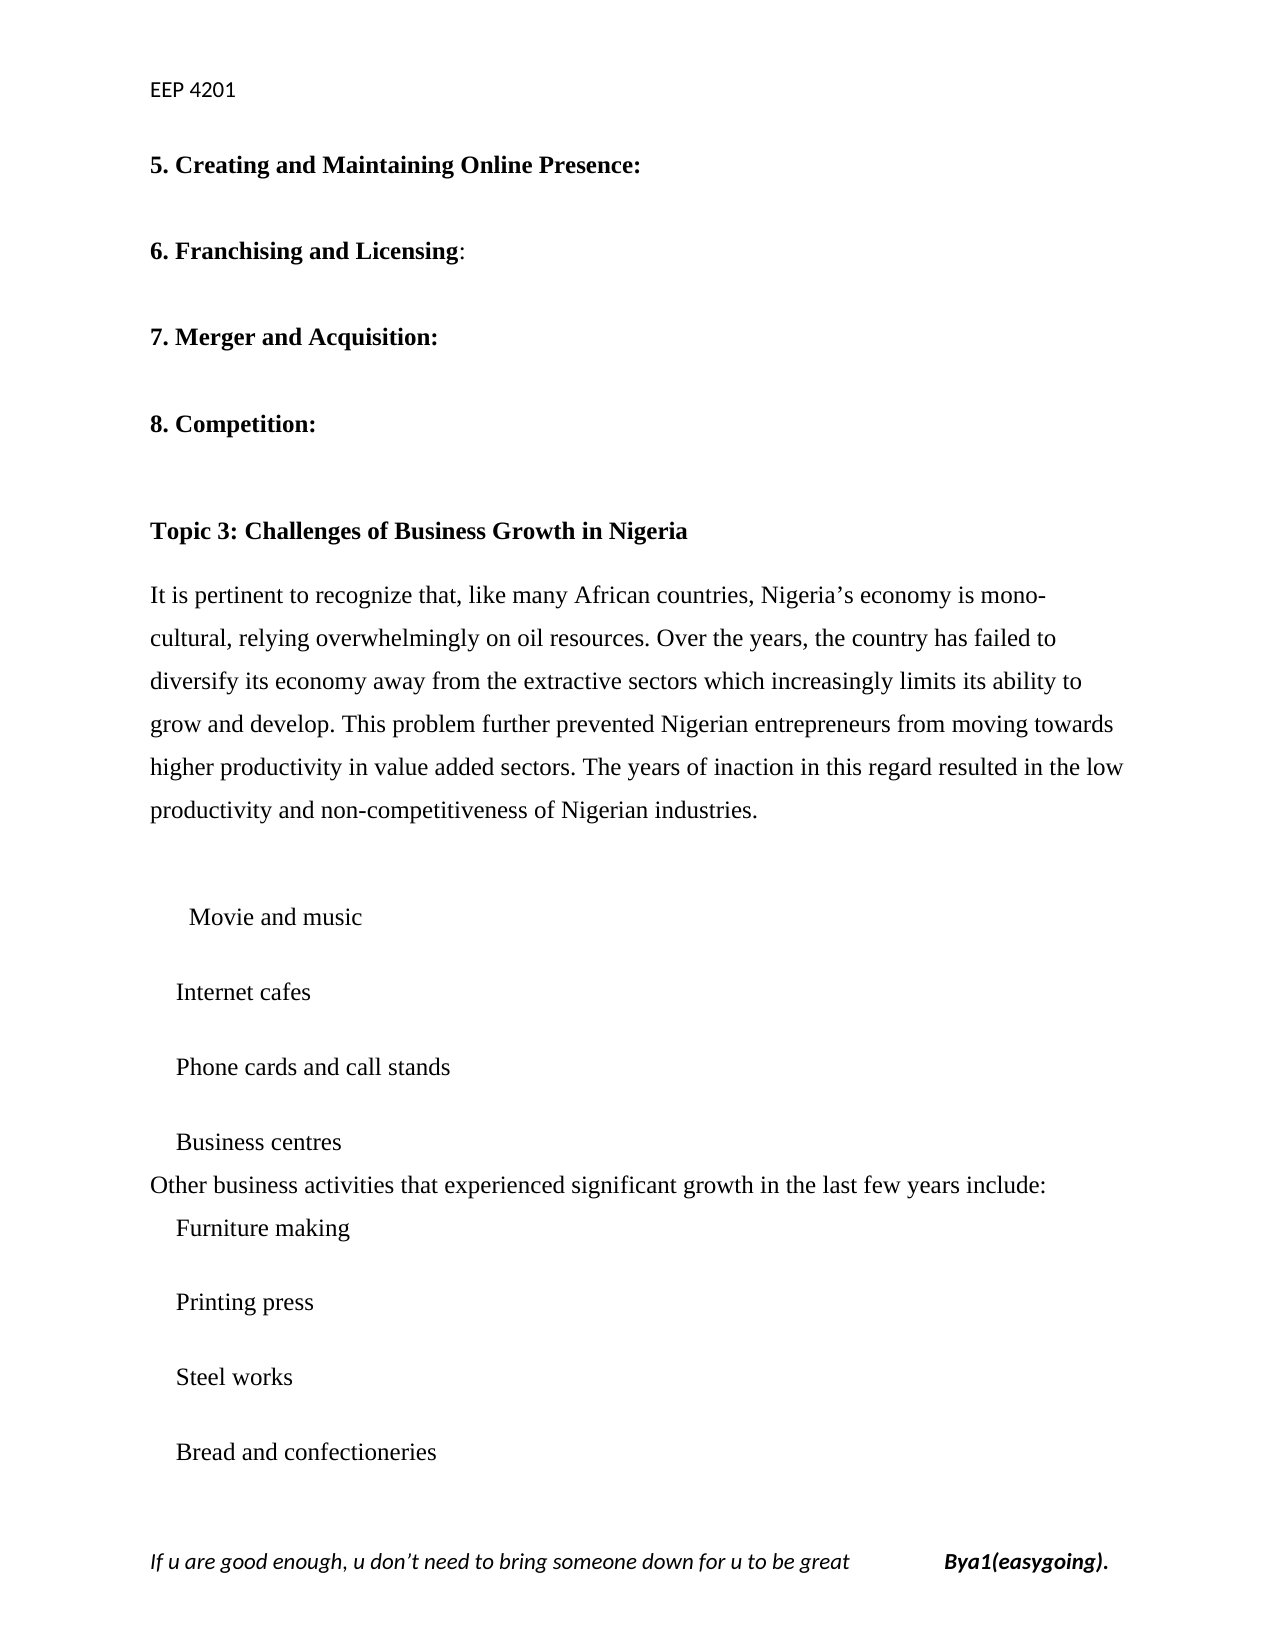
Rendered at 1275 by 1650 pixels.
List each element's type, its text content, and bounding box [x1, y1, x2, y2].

text  Business centres [150, 1127, 1125, 1155]
text 7. Merger and Acquisition: [150, 322, 1125, 351]
text 8. Competition: [150, 409, 1125, 437]
text  Internet cafes [150, 977, 1125, 1006]
text 6. Franchising and Licensing: [150, 236, 1125, 265]
text  Printing press [150, 1287, 1125, 1316]
text  Phone cards and call stands [150, 1052, 1125, 1081]
text  Furniture making [150, 1213, 1125, 1242]
text  Steel works [150, 1362, 1125, 1391]
text 5. Creating and Maintaining Online Presence: [150, 150, 1125, 179]
text Other business activities that experienced significant growth in the last few years include: [150, 1170, 1125, 1198]
text  Bread and confectioneries [150, 1437, 1125, 1466]
text It is pertinent to recognize that, like many African countries, Nigeria’s economy is mono-cultural, relying overwhelmingly on oil resources. Over the years, the country has failed to diversify its economy away from the extractive sectors which increasingly limits its ability to grow and develop. This problem further prevented Nigerian entrepreneurs from moving towards higher productivity in value added sectors. The years of inaction in this regard resulted in the low productivity and non-competitiveness of Nigerian industries. [150, 580, 1125, 824]
text Topic 3: Challenges of Business Growth in Nigeria [150, 516, 1125, 544]
text Movie and music [150, 902, 1125, 931]
